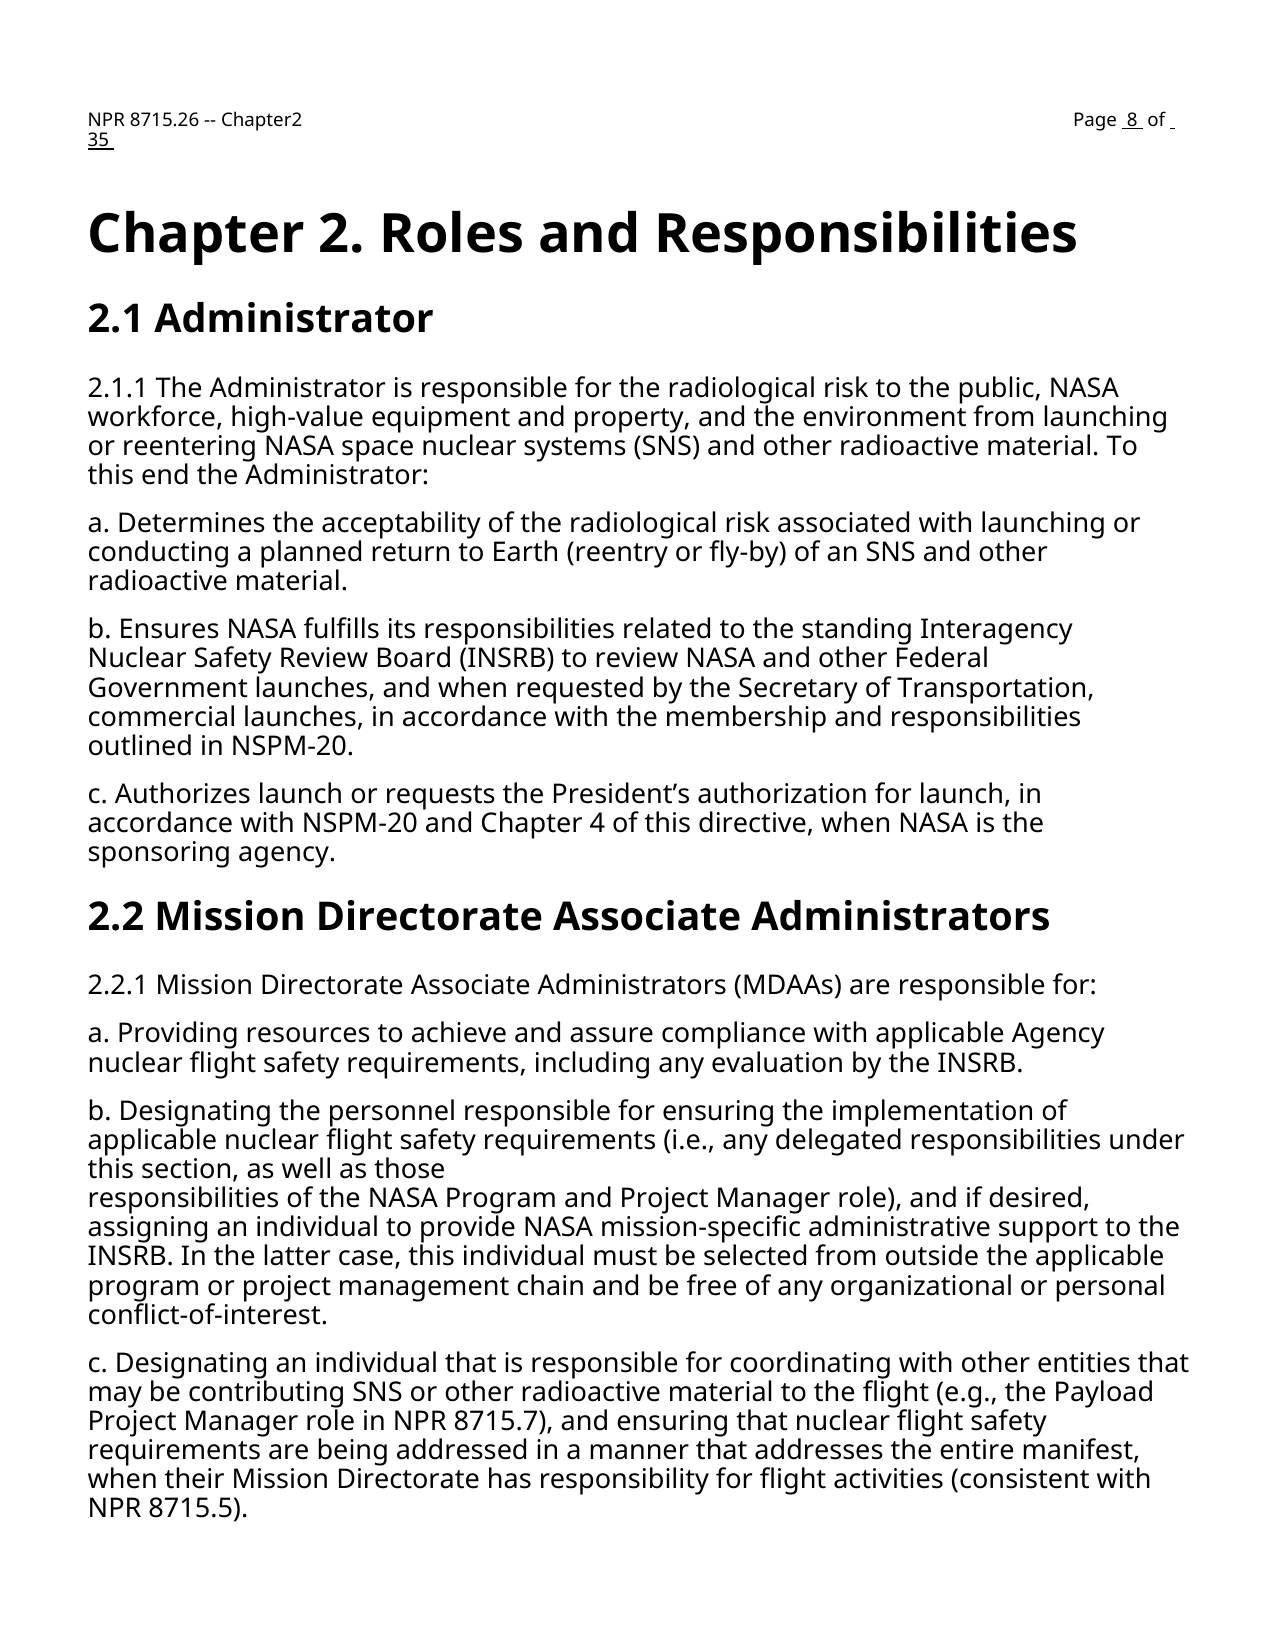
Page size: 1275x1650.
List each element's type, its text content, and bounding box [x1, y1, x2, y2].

text b. Ensures NASA fulfills its responsibilities related to the standing Interagency Nuclear Safety Review Board (INSRB) to review NASA and other Federal Government launches, and when requested by the Secretary of Transportation, commercial launches, in accordance with the membership and responsibilities outlined in NSPM-20. [87, 615, 1116, 761]
text NPR 8715.26 -- Chapter2 Page 8 of 35 [87, 110, 1191, 151]
text 2.1 Administrator [87, 297, 1191, 341]
text c. Designating an individual that is responsible for coordinating with other entities that may be contributing SNS or other radioactive material to the flight (e.g., the Payload Project Manager role in NPR 8715.7), and ensuring that nuclear flight safety requirements are being addressed in a manner that addresses the entire manifest, when their Mission Directorate has responsibility for flight activities (consistent with NPR 8715.5). [87, 1349, 1191, 1524]
text Chapter 2. Roles and Responsibilities [87, 205, 1191, 265]
text a. Providing resources to achieve and assure compliance with applicable Agency nuclear flight safety requirements, including any evaluation by the INSRB. [87, 1019, 1116, 1078]
text c. Authorizes launch or requests the President’s authorization for launch, in accordance with NSPM-20 and Chapter 4 of this directive, when NASA is the sponsoring agency. [87, 780, 1101, 867]
text 2.2 Mission Directorate Associate Administrators [87, 895, 1191, 939]
text 2.1.1 The Administrator is responsible for the radiological risk to the public, NASA workforce, high-value equipment and property, and the environment from launching or reentering NASA space nuclear systems (SNS) and other radioactive material. To this end the Administrator: [87, 374, 1176, 490]
text 2.2.1 Mission Directorate Associate Administrators (MDAAs) are responsible for: [87, 971, 1191, 1001]
text a. Determines the acceptability of the radiological risk associated with launching or conducting a planned return to Earth (reentry or fly-by) of an SNS and other radioactive material. [87, 509, 1146, 597]
text b. Designating the personnel responsible for ensuring the implementation of applicable nuclear flight safety requirements (i.e., any delegated responsibilities under this section, as well as those responsibilities of the NASA Program and Project Manager role), and if desired, assigning an individual to provide NASA mission-specific administrative support to the INSRB. In the latter case, this individual must be selected from outside the applicable program or project management chain and be free of any organizational or personal conflict-of-interest. [87, 1097, 1191, 1330]
